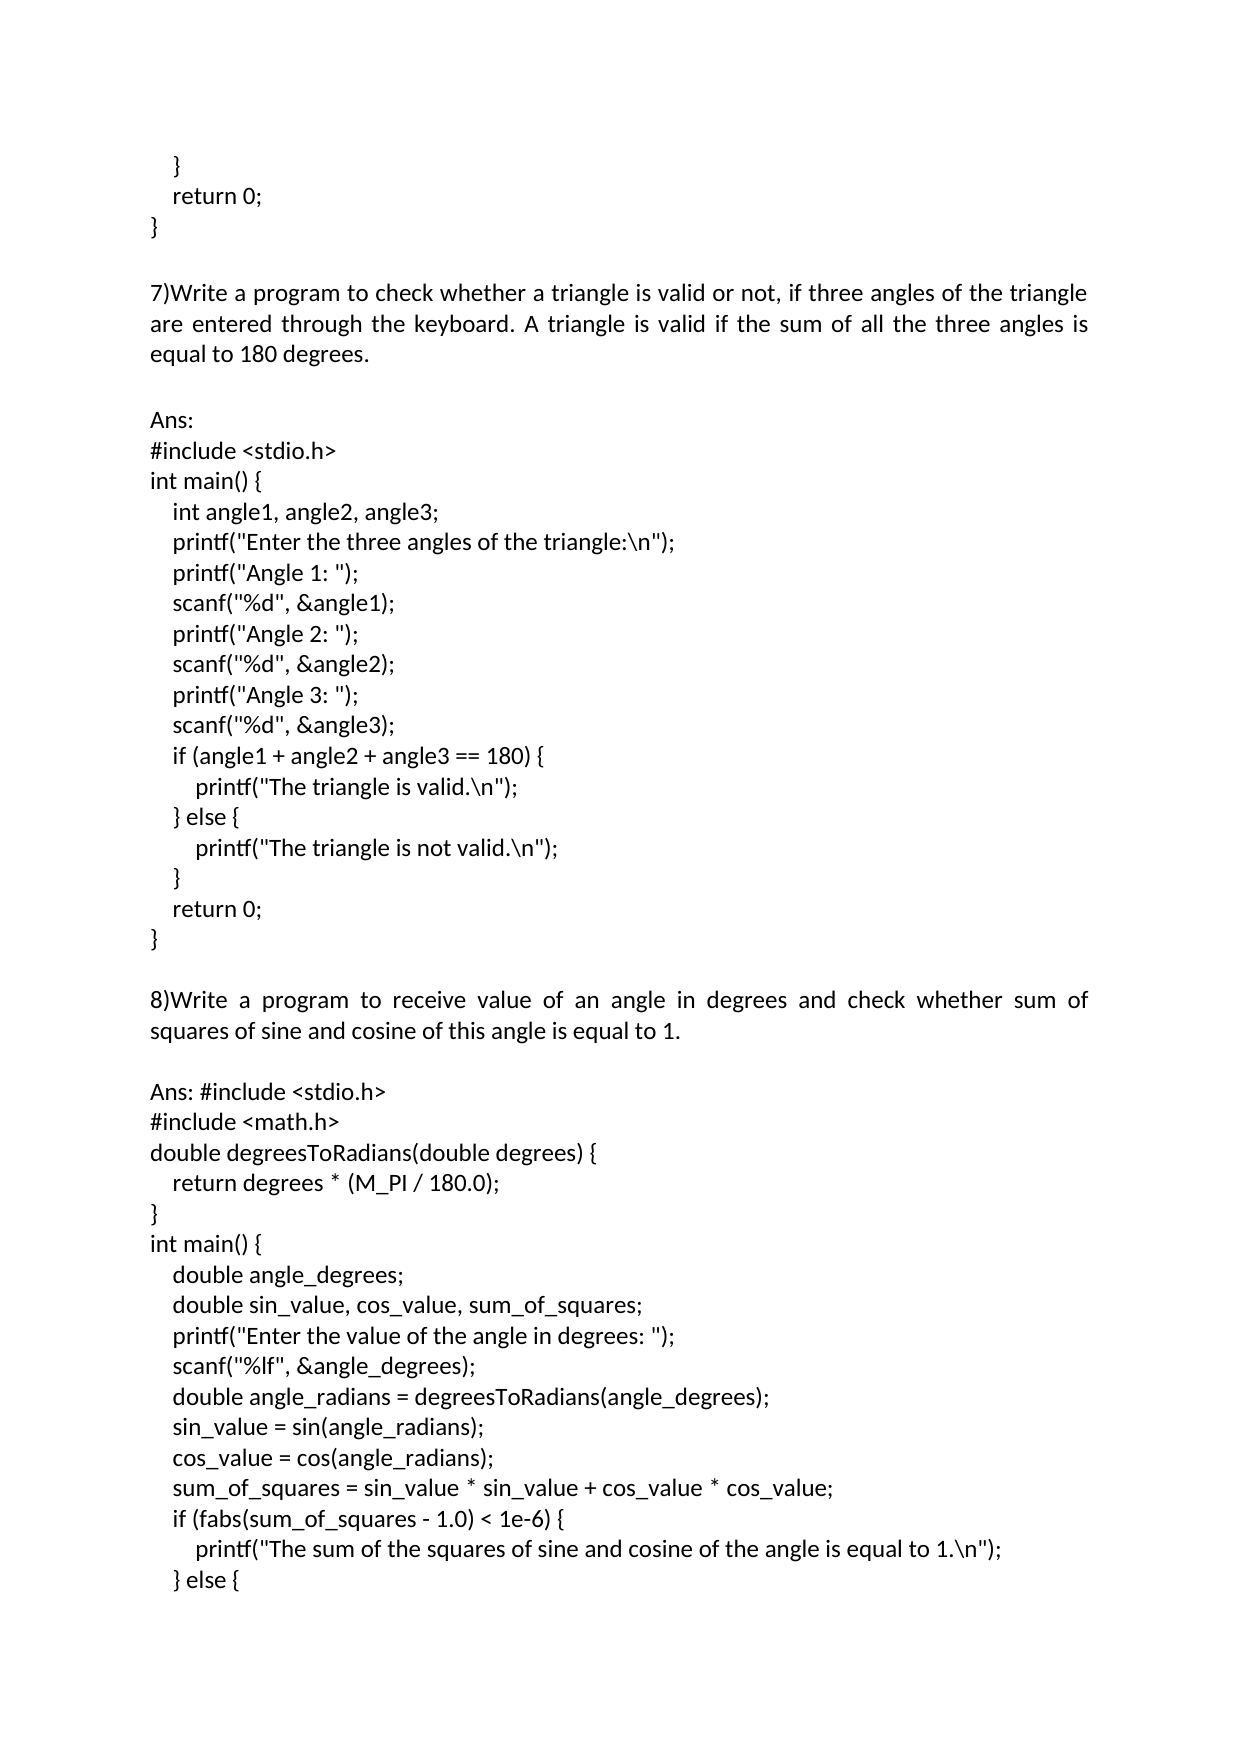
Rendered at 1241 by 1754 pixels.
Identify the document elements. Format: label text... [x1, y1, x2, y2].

text printf("Angle 1: "); [150, 557, 1090, 587]
text 7)Write a program to check whether a triangle is valid or not, if three angles of the triangle are entered through the keyboard. A triangle is valid if the sum of all the three angles is equal to 180 degrees. [150, 277, 1090, 369]
text printf("The sum of the squares of sine and cosine of the angle is equal to 1.\n"); [150, 1534, 1090, 1564]
text if (angle1 + angle2 + angle3 == 180) { [150, 740, 1090, 771]
text double degreesToRadians(double degrees) { [150, 1137, 1090, 1167]
text } [150, 923, 1090, 954]
text Ans: [150, 404, 1090, 435]
text #include <math.h> [150, 1106, 1090, 1137]
text Ans: #include <stdio.h> [150, 1076, 1090, 1106]
text } [150, 211, 1090, 242]
text int main() { [150, 465, 1090, 496]
text 8)Write a program to receive value of an angle in degrees and check whether sum of squares of sine and cosine of this angle is equal to 1. [150, 984, 1090, 1045]
text double angle_radians = degreesToRadians(angle_degrees); [150, 1381, 1090, 1412]
text sum_of_squares = sin_value * sin_value + cos_value * cos_value; [150, 1473, 1090, 1503]
text if (fabs(sum_of_squares - 1.0) < 1e-6) { [150, 1503, 1090, 1534]
text } else { [150, 1564, 1090, 1595]
text #include <stdio.h> [150, 435, 1090, 465]
text scanf("%lf", &angle_degrees); [150, 1351, 1090, 1381]
text return 0; [150, 893, 1090, 923]
text printf("Angle 2: "); [150, 618, 1090, 648]
text printf("Enter the value of the angle in degrees: "); [150, 1320, 1090, 1351]
text cos_value = cos(angle_radians); [150, 1442, 1090, 1473]
text } else { [150, 801, 1090, 832]
text printf("The triangle is valid.\n"); [150, 771, 1090, 801]
text printf("Angle 3: "); [150, 679, 1090, 709]
text } [150, 150, 1090, 181]
text printf("The triangle is not valid.\n"); [150, 832, 1090, 862]
text scanf("%d", &angle2); [150, 648, 1090, 679]
text scanf("%d", &angle3); [150, 709, 1090, 740]
text sin_value = sin(angle_radians); [150, 1412, 1090, 1442]
text } [150, 1198, 1090, 1228]
text scanf("%d", &angle1); [150, 587, 1090, 618]
text return degrees * (M_PI / 180.0); [150, 1167, 1090, 1198]
text double angle_degrees; [150, 1259, 1090, 1289]
text int main() { [150, 1228, 1090, 1259]
text return 0; [150, 181, 1090, 211]
text printf("Enter the three angles of the triangle:\n"); [150, 526, 1090, 557]
text int angle1, angle2, angle3; [150, 496, 1090, 526]
text double sin_value, cos_value, sum_of_squares; [150, 1289, 1090, 1320]
text } [150, 862, 1090, 893]
